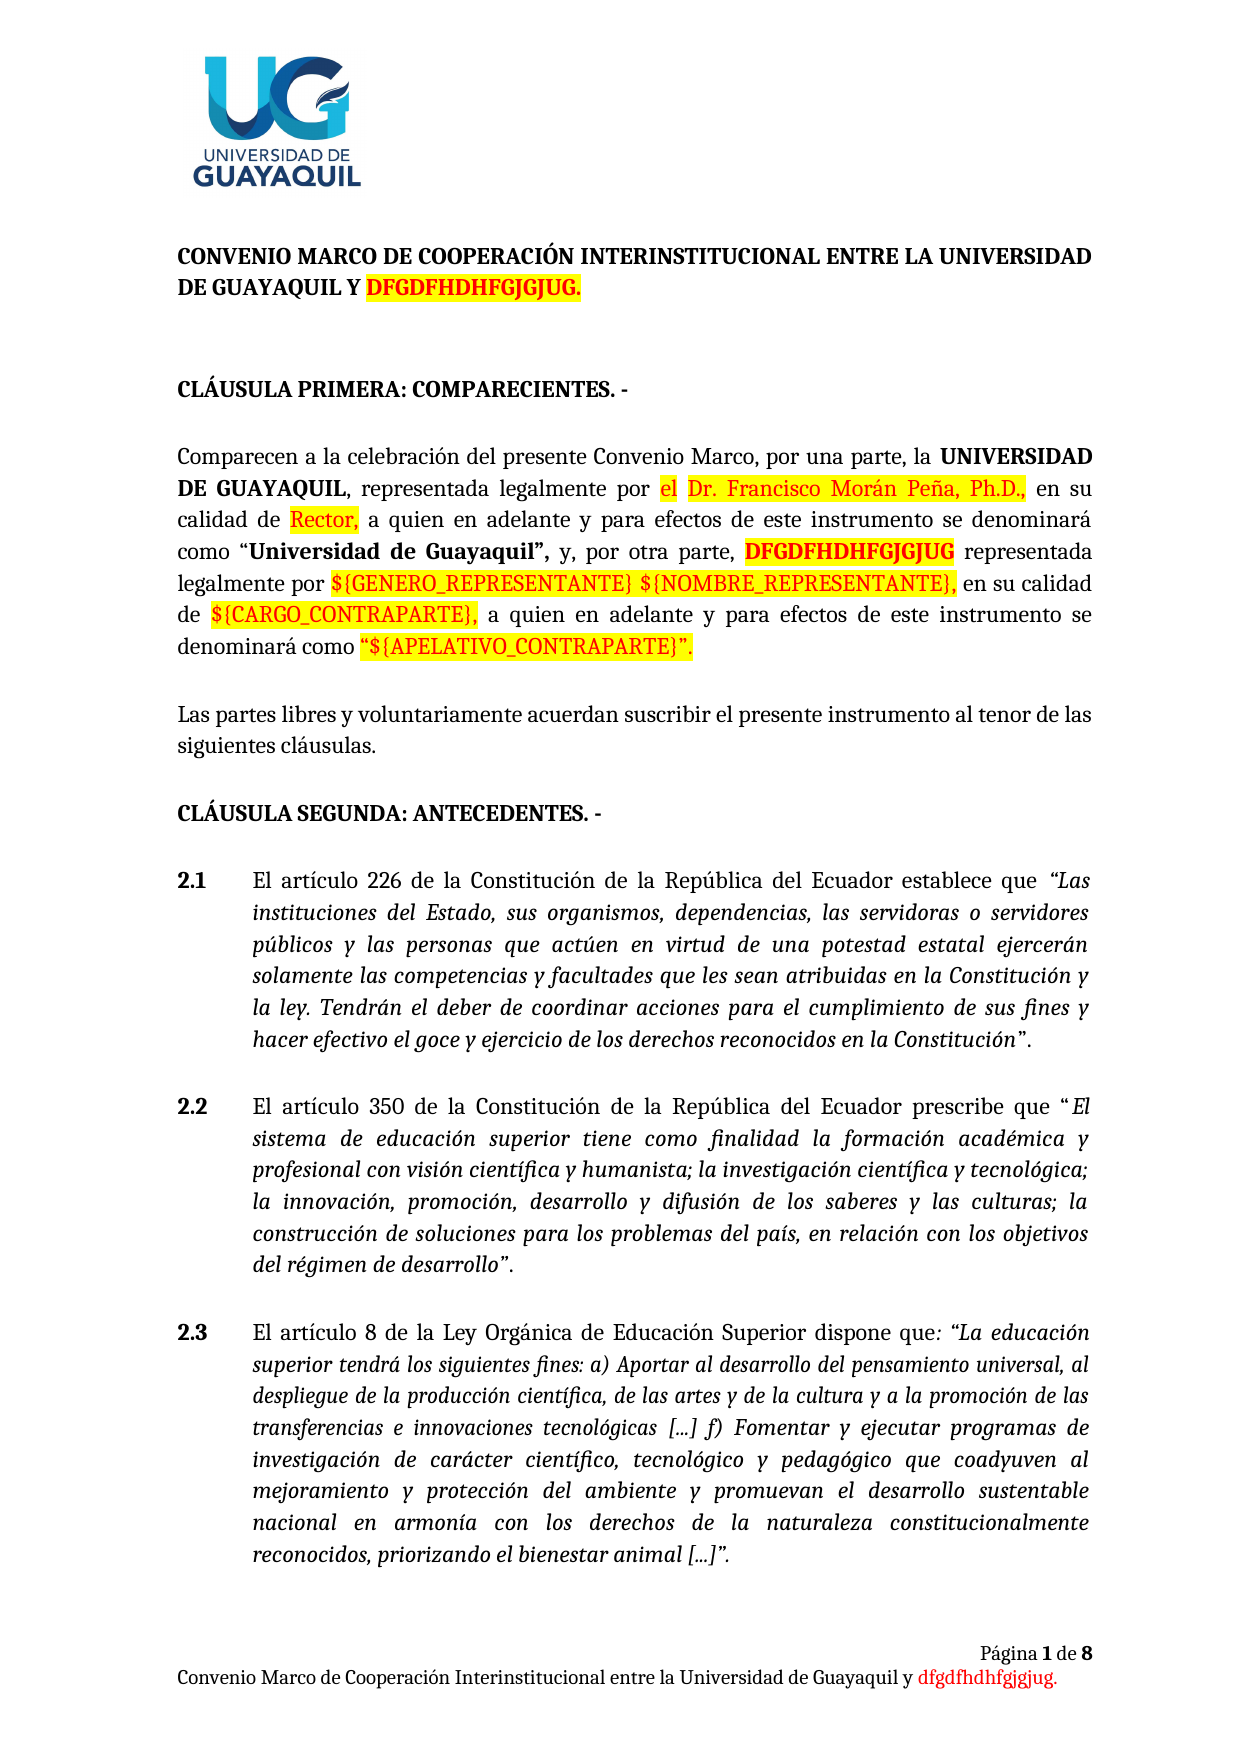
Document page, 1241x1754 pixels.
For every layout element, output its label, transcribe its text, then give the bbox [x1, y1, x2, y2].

text Las partes libres y voluntariamente acuerdan suscribir el presente instrumento al tenor de las siguientes cláusulas. [177, 701, 1092, 760]
list El artículo 8 de la Ley Orgánica de Educación Superior dispone que: “La educación superior tendrá los siguientes fines: a) Aportar al desarrollo del pensamiento universal, al despliegue de la producción científica, de las artes y de la cultura y a la promoción de las transferencias e innovaciones tecnológicas [...] f) Fomentar y ejecutar programas de investigación de carácter científico, tecnológico y pedagógico que coadyuven al mejoramiento y protección del ambiente y promuevan el desarrollo sustentable nacional en armonía con los derechos de la naturaleza constitucionalmente reconocidos, priorizando el bienestar animal [...]”. [177, 1319, 1092, 1568]
text CLÁUSULA SEGUNDA: ANTECEDENTES. - [177, 800, 1092, 827]
list El artículo 226 de la Constitución de la República del Ecuador establece que “Las instituciones del Estado, sus organismos, dependencias, las servidoras o servidores públicos y las personas que actúen en virtud de una potestad estatal ejercerán solamente las competencias y facultades que les sean atribuidas en la Constitución y la ley. Tendrán el deber de coordinar acciones para el cumplimiento de sus fines y hacer efectivo el goce y ejercicio de los derechos reconocidos en la Constitución”. [177, 867, 1092, 1053]
list El artículo 350 de la Constitución de la República del Ecuador prescribe que “El sistema de educación superior tiene como finalidad la formación académica y profesional con visión científica y humanista; la investigación científica y tecnológica; la innovación, promoción, desarrollo y difusión de los saberes y las culturas; la construcción de soluciones para los problemas del país, en relación con los objetivos del régimen de desarrollo”. [177, 1093, 1092, 1279]
text CLÁUSULA PRIMERA: COMPARECIENTES. - [177, 376, 1092, 403]
text Comparecen a la celebración del presente Convenio Marco, por una parte, la UNIVERSIDAD DE GUAYAQUIL, representada legalmente por el Dr. Francisco Morán Peña, Ph.D., en su calidad de Rector, a quien en adelante y para efectos de este instrumento se denominará como “Universidad de Guayaquil”, y, por otra parte, DFGDFHDHFGJGJUG representada legalmente por ${GENERO_REPRESENTANTE} ${NOMBRE_REPRESENTANTE}, en su calidad de ${CARGO_CONTRAPARTE}, a quien en adelante y para efectos de este instrumento se denominará como “${APELATIVO_CONTRAPARTE}”. [177, 443, 1092, 661]
picture [182, 48, 368, 198]
text CONVENIO MARCO DE COOPERACIÓN INTERINSTITUCIONAL ENTRE LA UNIVERSIDAD DE GUAYAQUIL Y DFGDFHDHFGJGJUG. [177, 243, 1092, 302]
